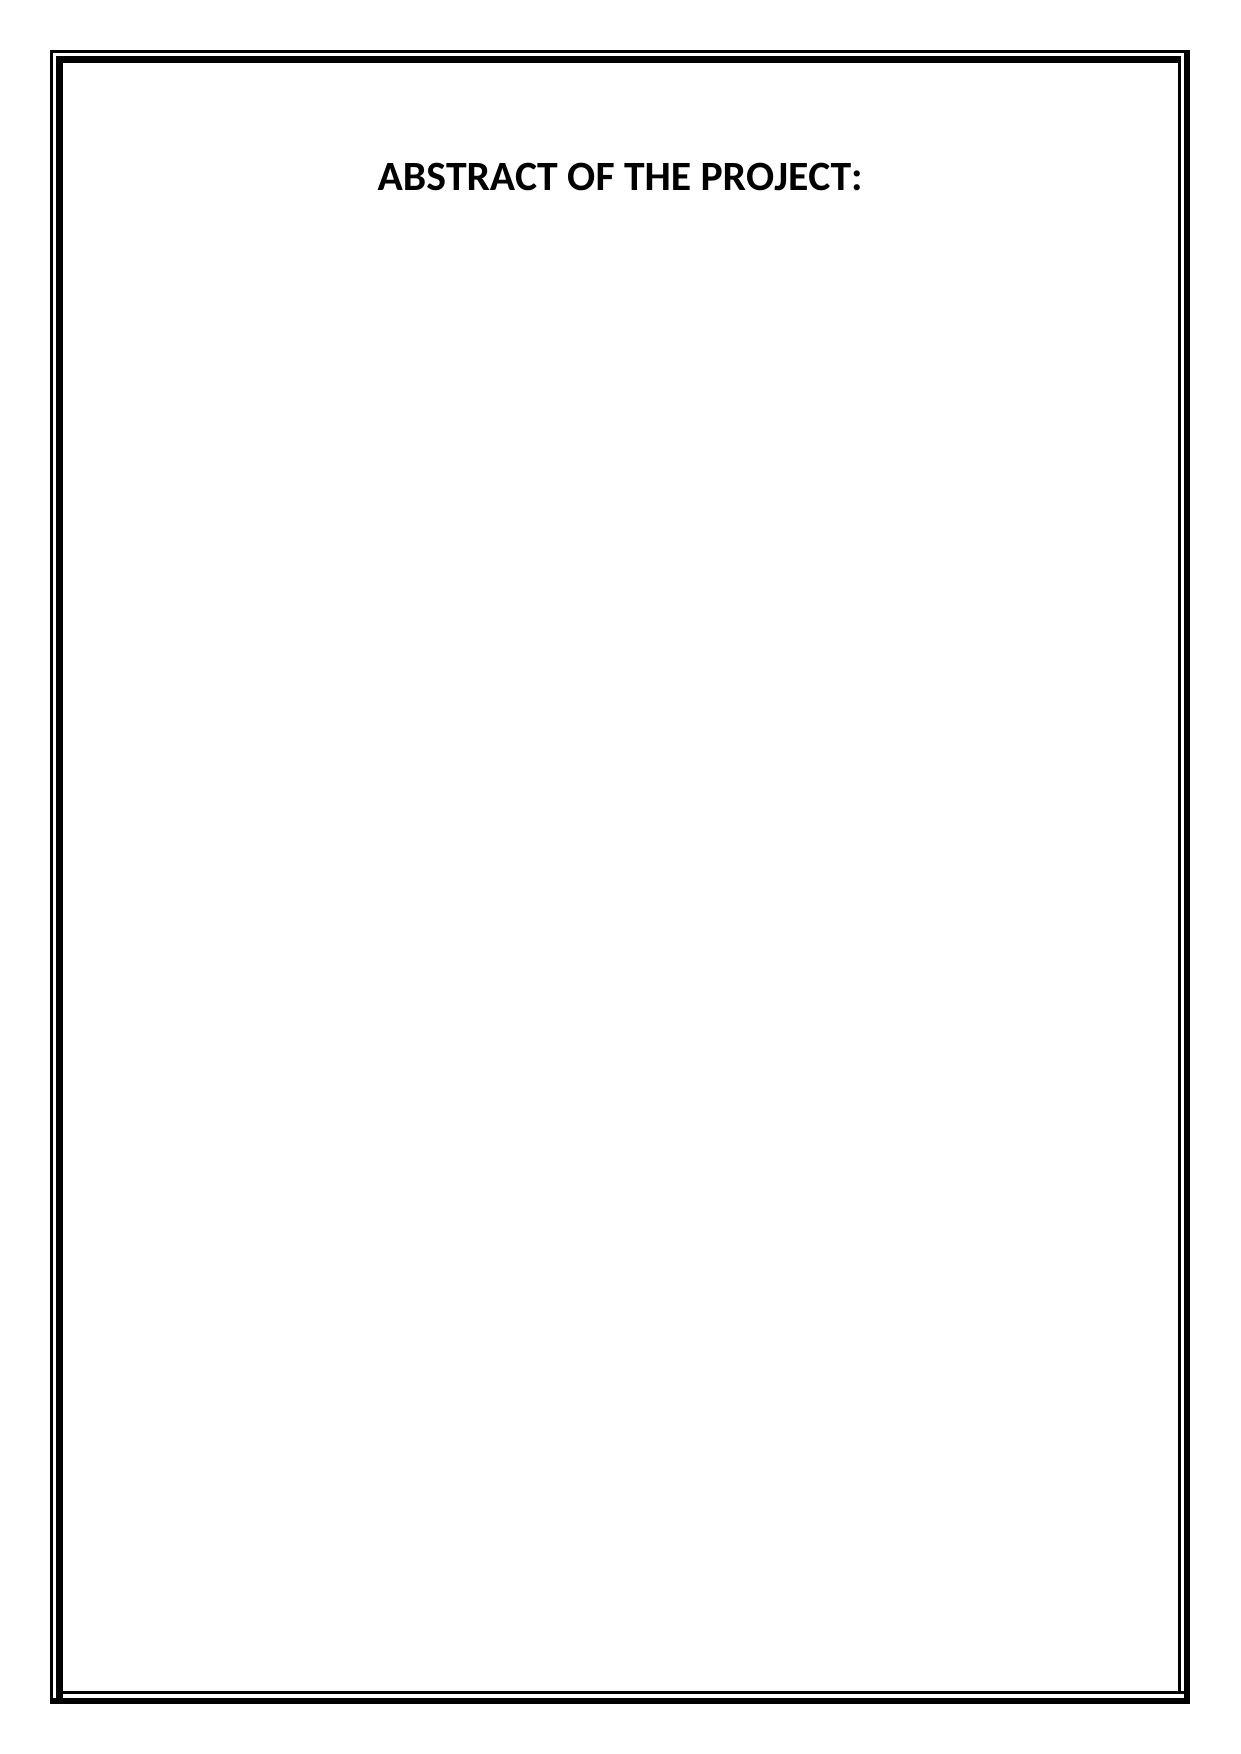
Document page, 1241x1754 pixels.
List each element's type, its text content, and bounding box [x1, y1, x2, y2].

text ABSTRACT OF THE PROJECT: [150, 150, 1090, 201]
